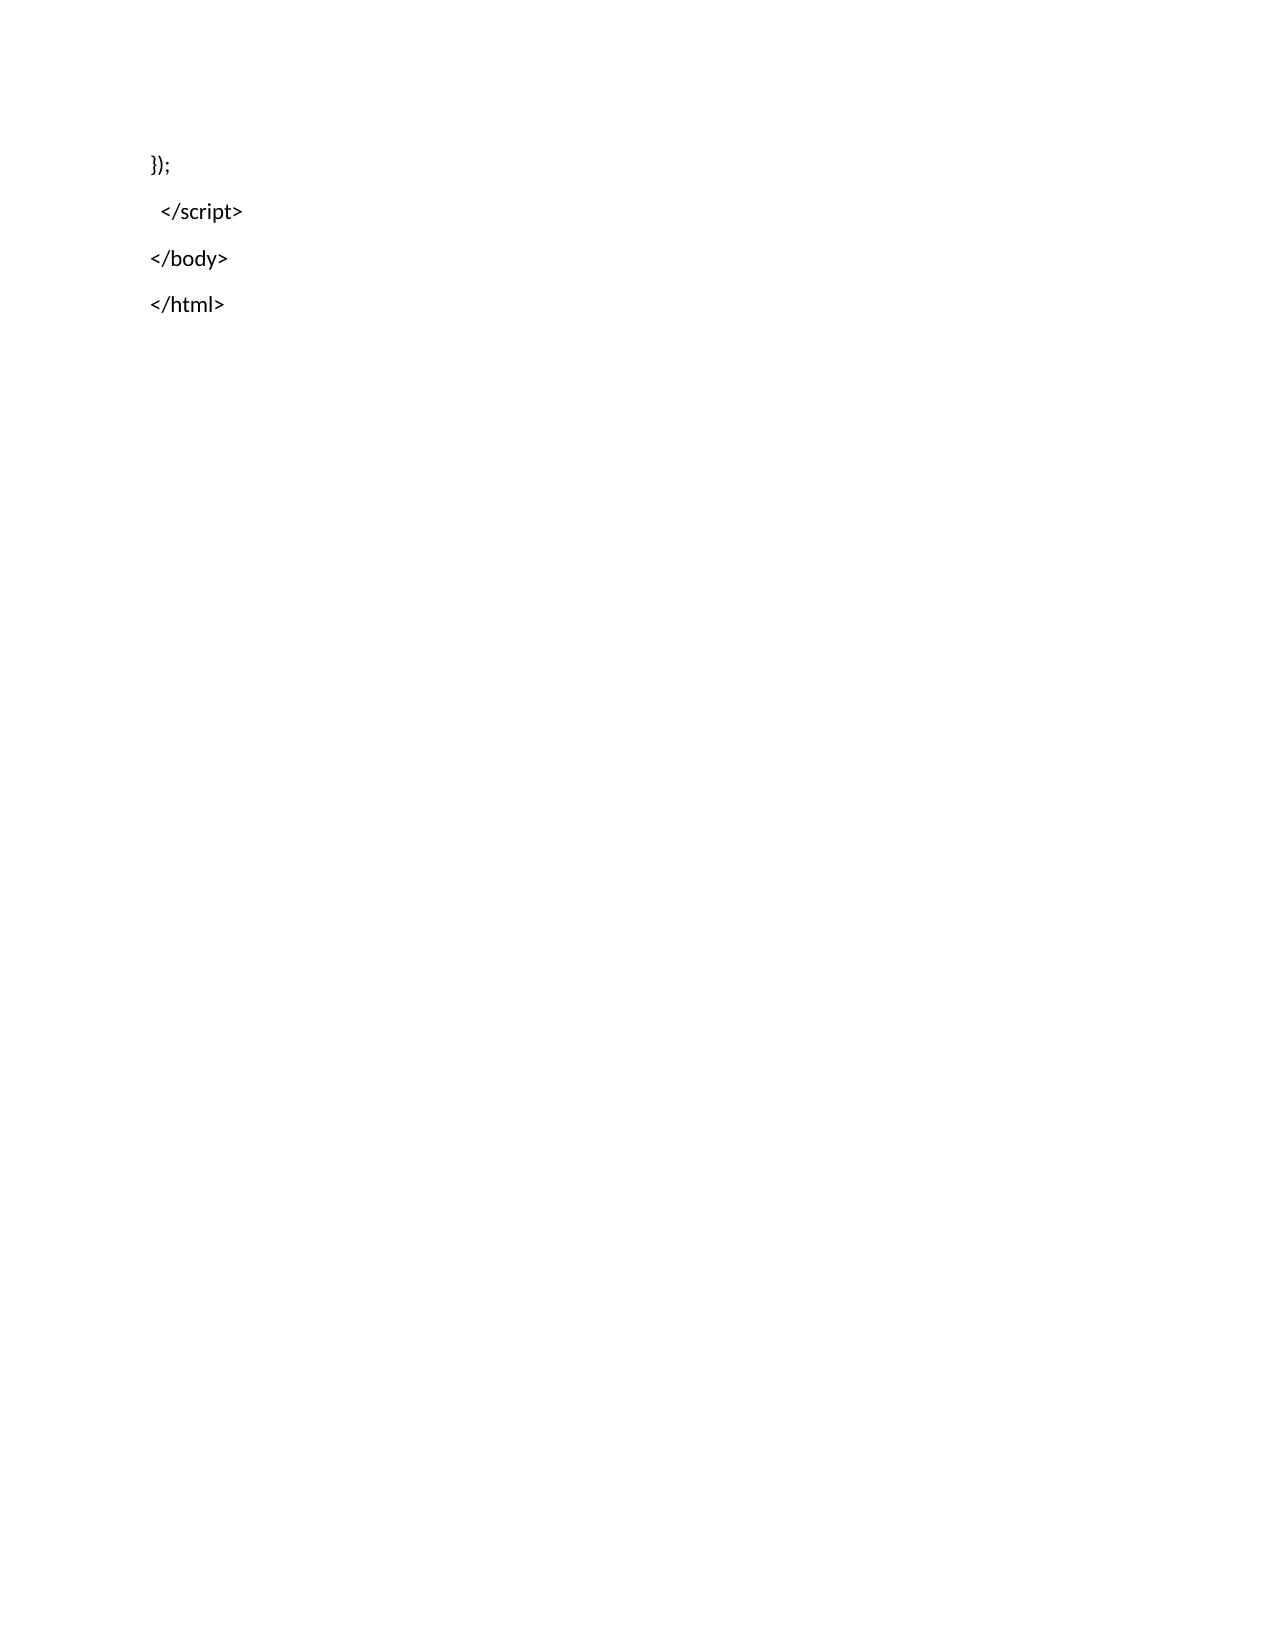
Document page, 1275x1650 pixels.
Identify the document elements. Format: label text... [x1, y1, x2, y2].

text </body> [150, 244, 1125, 272]
text </script> [150, 197, 1125, 225]
text </html> [150, 291, 1125, 319]
text }); [150, 150, 1125, 178]
